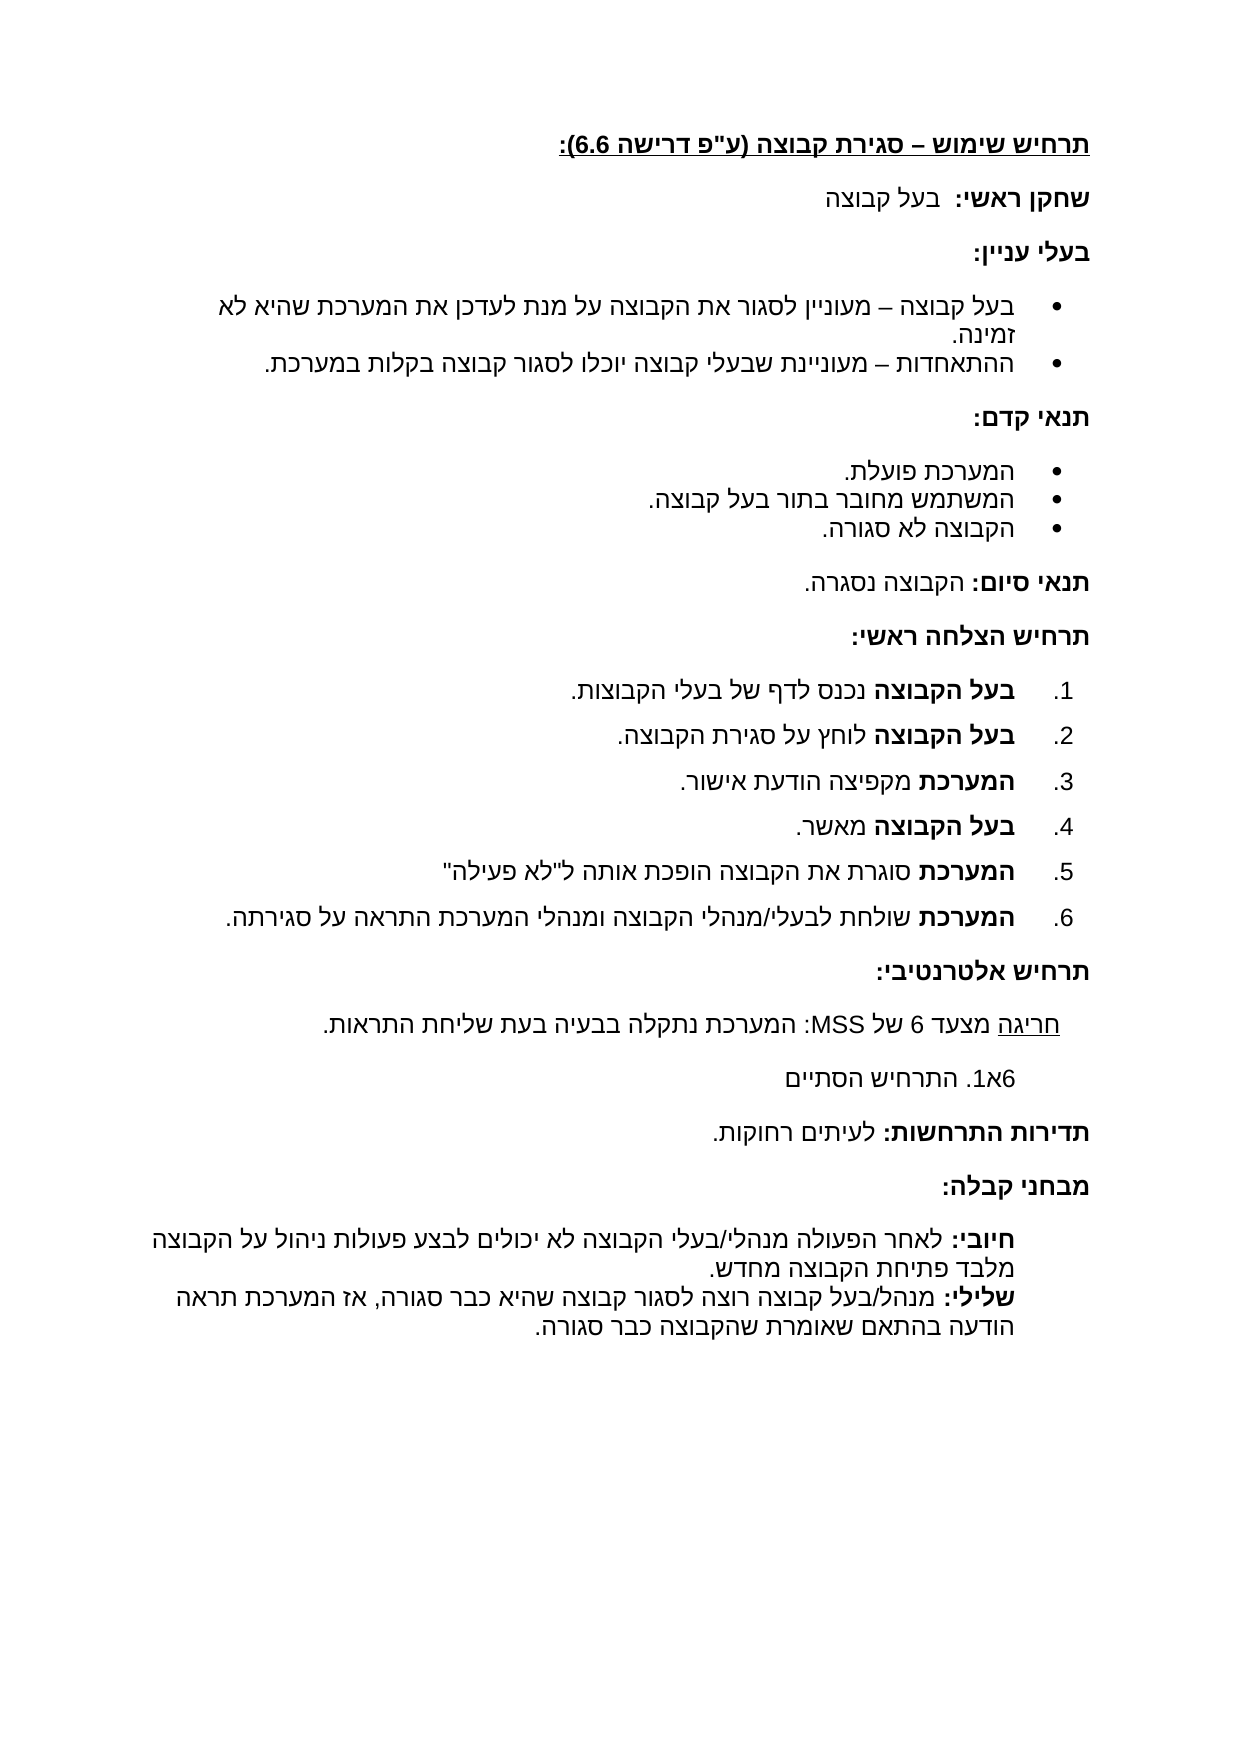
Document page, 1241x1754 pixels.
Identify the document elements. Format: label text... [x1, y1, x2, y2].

list בעל הקבוצה מאשר. [150, 812, 1053, 841]
text 6א1. התרחיש הסתיים [150, 1064, 1016, 1093]
list המערכת פועלת. [150, 457, 1053, 486]
list המערכת מקפיצה הודעת אישור. [150, 767, 1053, 795]
list המערכת שולחת לבעלי/מנהלי הקבוצה ומנהלי המערכת התראה על סגירתה. [150, 903, 1053, 932]
text תנאי קדם: [150, 403, 1090, 432]
text חיובי: לאחר הפעולה מנהלי/בעלי הקבוצה לא יכולים לבצע פעולות ניהול על הקבוצה מלבד פתיחת הקבוצה מחדש. שלילי: מנהל/בעל קבוצה רוצה לסגור קבוצה שהיא כבר סגורה, אז המערכת תראה הודעה בהתאם שאומרת שהקבוצה כבר סגורה. [150, 1225, 1015, 1340]
text שחקן ראשי: בעל קבוצה [150, 184, 1090, 213]
list המערכת סוגרת את הקבוצה הופכת אותה ל"לא פעילה" [150, 857, 1053, 886]
list המשתמש מחובר בתור בעל קבוצה. [150, 486, 1053, 514]
text תדירות התרחשות: לעיתים רחוקות. [150, 1118, 1090, 1147]
text חריגה מצעד 6 של MSS: המערכת נתקלה בבעיה בעת שליחת התראות. [150, 1010, 1060, 1039]
list בעל הקבוצה נכנס לדף של בעלי הקבוצות. [150, 676, 1053, 704]
text מבחני קבלה: [150, 1172, 1090, 1200]
list בעל קבוצה – מעוניין לסגור את הקבוצה על מנת לעדכן את המערכת שהיא לא זמינה. [150, 291, 1053, 349]
text בעלי עניין: [150, 238, 1090, 266]
text תנאי סיום: הקבוצה נסגרה. [150, 568, 1090, 597]
list ההתאחדות – מעוניינת שבעלי קבוצה יוכלו לסגור קבוצה בקלות במערכת. [150, 349, 1053, 378]
list בעל הקבוצה לוחץ על סגירת הקבוצה. [150, 721, 1053, 750]
text תרחיש הצלחה ראשי: [150, 622, 1090, 651]
text תרחיש אלטרנטיבי: [150, 957, 1090, 985]
list הקבוצה לא סגורה. [150, 514, 1053, 543]
text תרחיש שימוש – סגירת קבוצה (ע"פ דרישה 6.6): [150, 130, 1090, 159]
